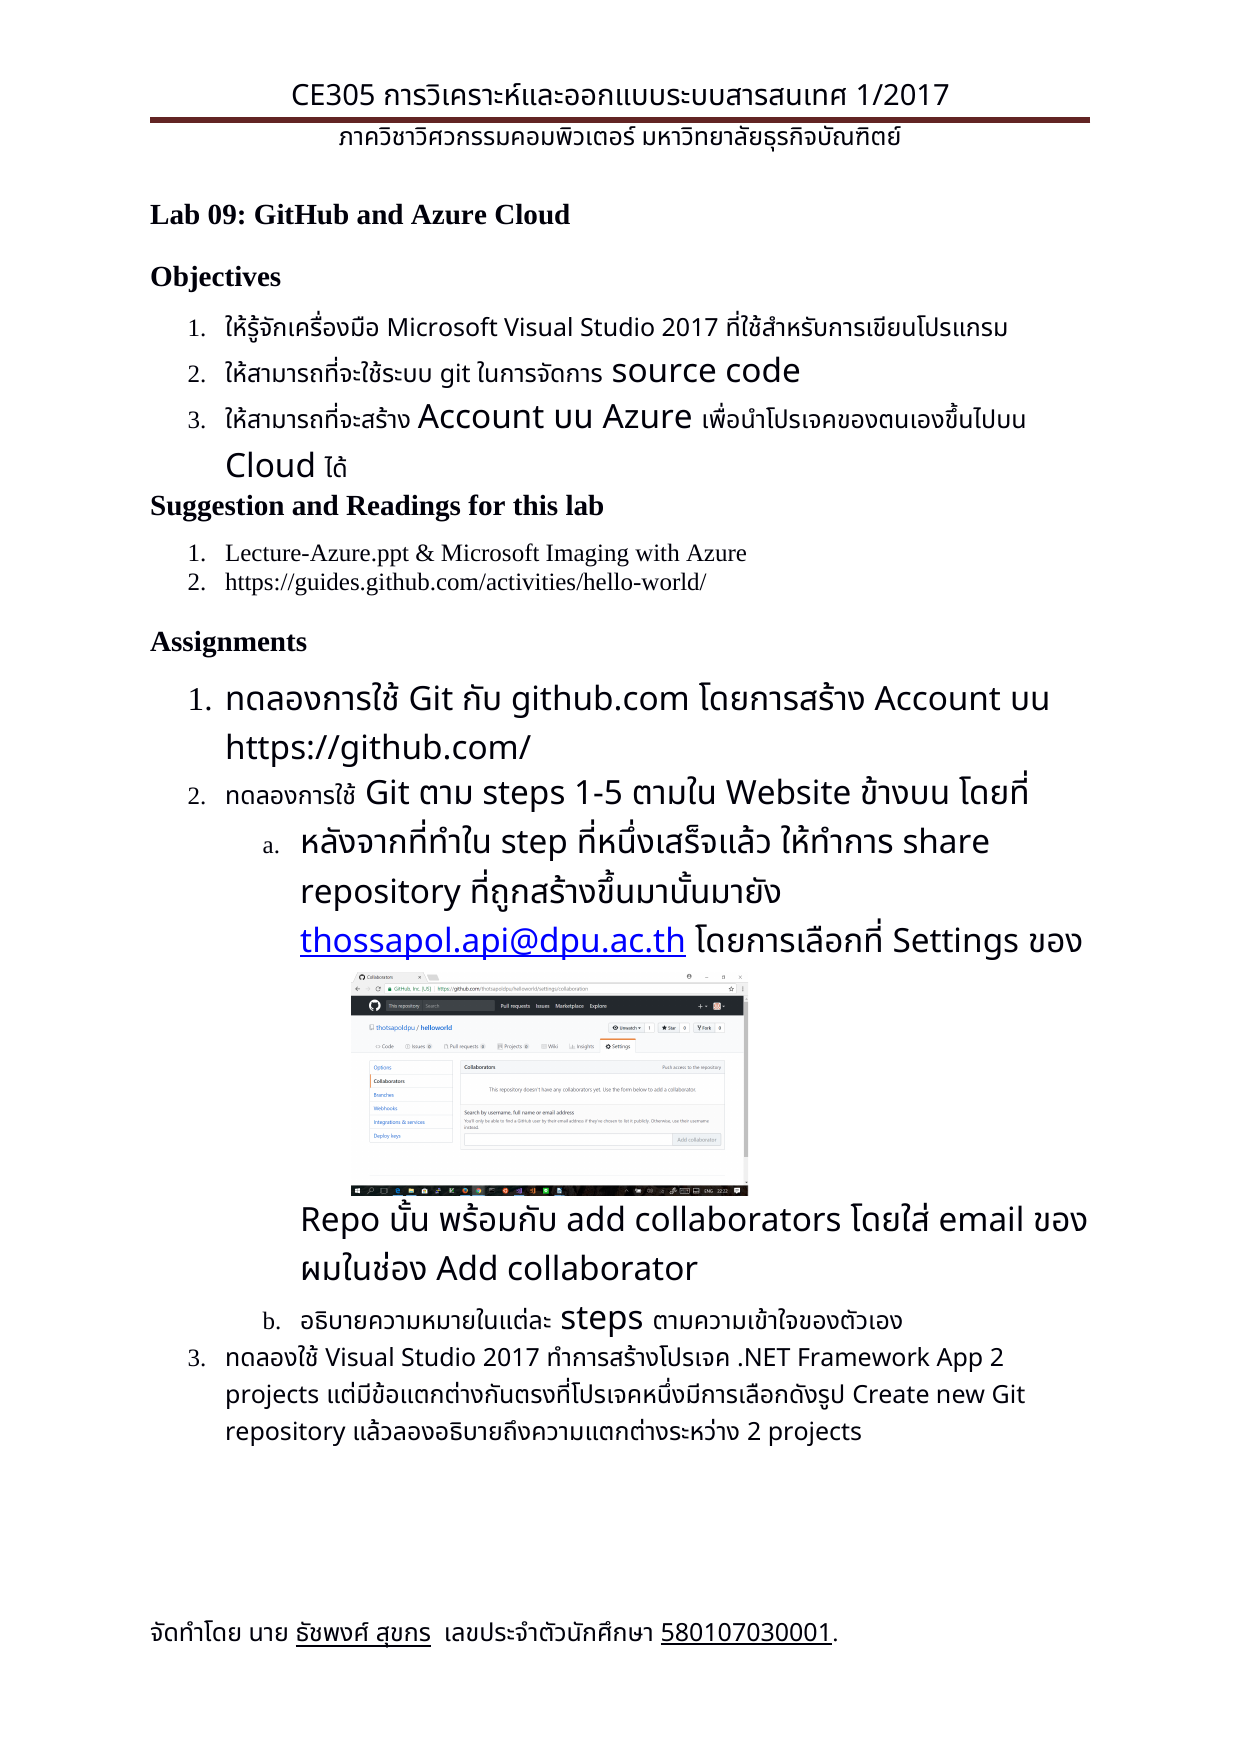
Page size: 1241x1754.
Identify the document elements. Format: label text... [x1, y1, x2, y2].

list หลังจากที่ทำใน step ที่หนึ่งเสร็จแล้ว ให้ทำการ share repository ที่ถูกสร้างขึ้นมานั้นมายัง thossapol.api@dpu.ac.th โดยการเลือกที่ Settings ของ Repo นั้น พร้อมกับ add collaborators โดยใส่ email ของผมในช่อง Add collaborator [262, 818, 1090, 1294]
list ให้สามารถที่จะสร้าง Account บน Azure เพื่อนำโปรเจคของตนเองขึ้นไปบน Cloud ได้ [187, 393, 1090, 488]
subtitle Lab 09: GitHub and Azure Cloud [150, 197, 1090, 231]
subtitle Objectives [150, 259, 1090, 293]
list อธิบายความหมายในแต่ละ steps ตามความเข้าใจของตัวเอง [262, 1294, 1090, 1340]
list ทดลองการใช้ Git ตาม steps 1-5 ตามใน Website ข้างบน โดยที่ [187, 769, 1090, 818]
list ทดลองการใช้ Git กับ github.com โดยการสร้าง Account บน https://github.com/ [187, 674, 1090, 769]
list https://guides.github.com/activities/hello-world/ [187, 567, 1090, 596]
list ให้รู้จักเครื่องมือ Microsoft Visual Studio 2017 ที่ใช้สำหรับการเขียนโปรแกรม [187, 310, 1090, 347]
list Lecture-Azure.ppt & Microsoft Imaging with Azure [187, 538, 1090, 567]
subtitle Assignments [150, 624, 1090, 658]
list ทดลองใช้ Visual Studio 2017 ทำการสร้างโปรเจค .NET Framework App 2 projects แต่มีข้อแตกต่างกันตรงที่โปรเจคหนึ่งมีการเลือกดังรูป Create new Git repository แล้วลองอธิบายถึงความแตกต่างระหว่าง 2 projects [187, 1340, 1090, 1451]
picture [351, 972, 749, 1196]
list ให้สามารถที่จะใช้ระบบ git ในการจัดการ source code [187, 347, 1090, 393]
subtitle Suggestion and Readings for this lab [150, 488, 1090, 521]
